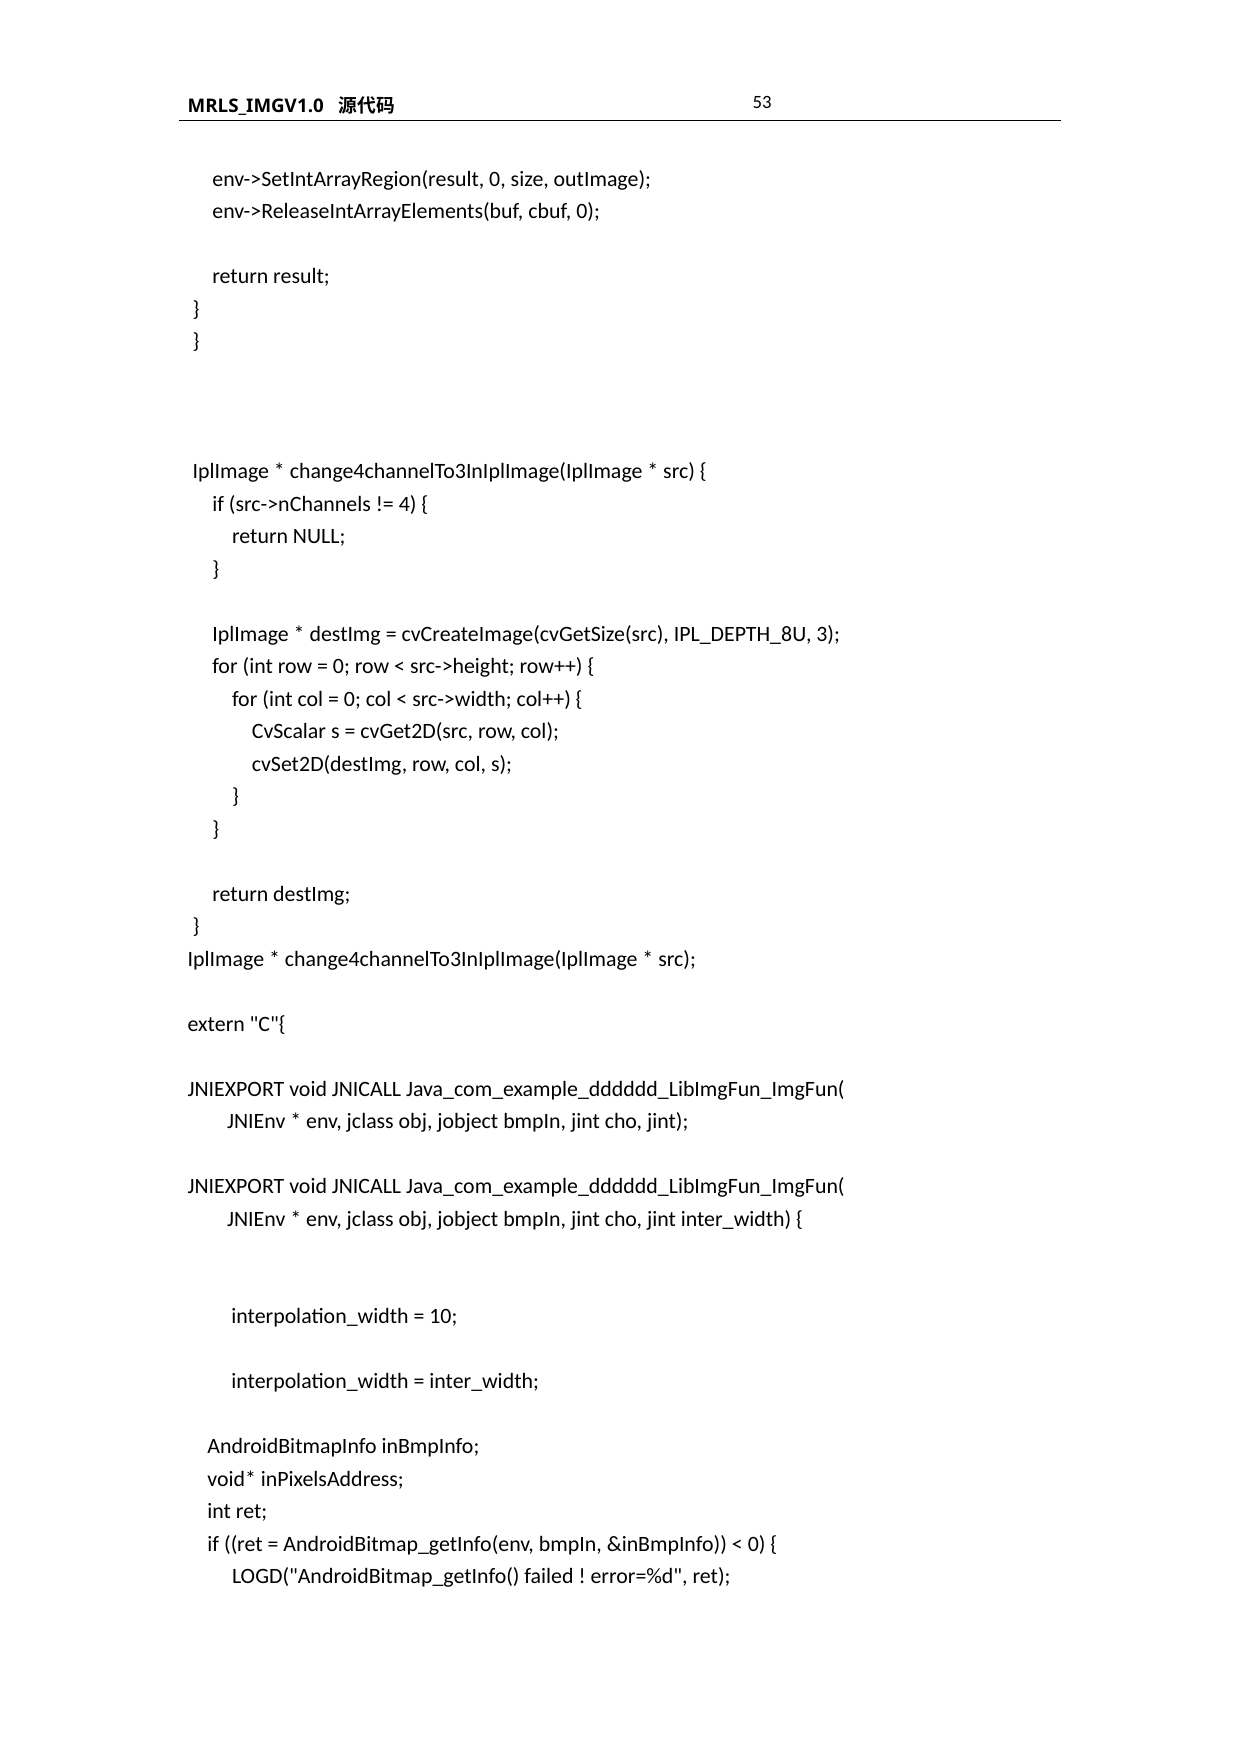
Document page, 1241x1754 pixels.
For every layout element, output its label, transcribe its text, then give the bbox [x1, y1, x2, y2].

text for (int col = 0; col < src->width; col++) { [187, 682, 1053, 714]
text } [187, 812, 1053, 844]
text void* inPixelsAddress; [187, 1462, 1053, 1494]
text return NULL; [187, 519, 1053, 552]
text } [187, 909, 1053, 942]
text IplImage * change4channelTo3InIplImage(IplImage * src); [187, 942, 1053, 974]
text JNIEXPORT void JNICALL Java_com_example_dddddd_LibImgFun_ImgFun( [187, 1169, 1053, 1202]
text interpolation_width = 10; [187, 1299, 1053, 1332]
text } [187, 779, 1053, 812]
text if (src->nChannels != 4) { [187, 487, 1053, 519]
text env->SetIntArrayRegion(result, 0, size, outImage); [187, 162, 1053, 194]
text CvScalar s = cvGet2D(src, row, col); [187, 714, 1053, 747]
text LOGD("AndroidBitmap_getInfo() failed ! error=%d", ret); [187, 1559, 1053, 1592]
text extern "C"{ [187, 1007, 1053, 1039]
text return result; [187, 259, 1053, 292]
text JNIEnv * env, jclass obj, jobject bmpIn, jint cho, jint inter_width) { [187, 1202, 1053, 1234]
text for (int row = 0; row < src->height; row++) { [187, 649, 1053, 682]
text interpolation_width = inter_width; [187, 1364, 1053, 1397]
text if ((ret = AndroidBitmap_getInfo(env, bmpIn, &inBmpInfo)) < 0) { [187, 1527, 1053, 1559]
text JNIEnv * env, jclass obj, jobject bmpIn, jint cho, jint); [187, 1104, 1053, 1137]
text IplImage * destImg = cvCreateImage(cvGetSize(src), IPL_DEPTH_8U, 3); [187, 617, 1053, 649]
text cvSet2D(destImg, row, col, s); [187, 747, 1053, 779]
text env->ReleaseIntArrayElements(buf, cbuf, 0); [187, 194, 1053, 227]
text int ret; [187, 1494, 1053, 1527]
text IplImage * change4channelTo3InIplImage(IplImage * src) { [187, 454, 1053, 487]
text return destImg; [187, 877, 1053, 909]
text } [187, 292, 1053, 324]
text JNIEXPORT void JNICALL Java_com_example_dddddd_LibImgFun_ImgFun( [187, 1072, 1053, 1104]
text } [187, 324, 1053, 357]
text } [187, 552, 1053, 584]
text AndroidBitmapInfo inBmpInfo; [187, 1429, 1053, 1462]
